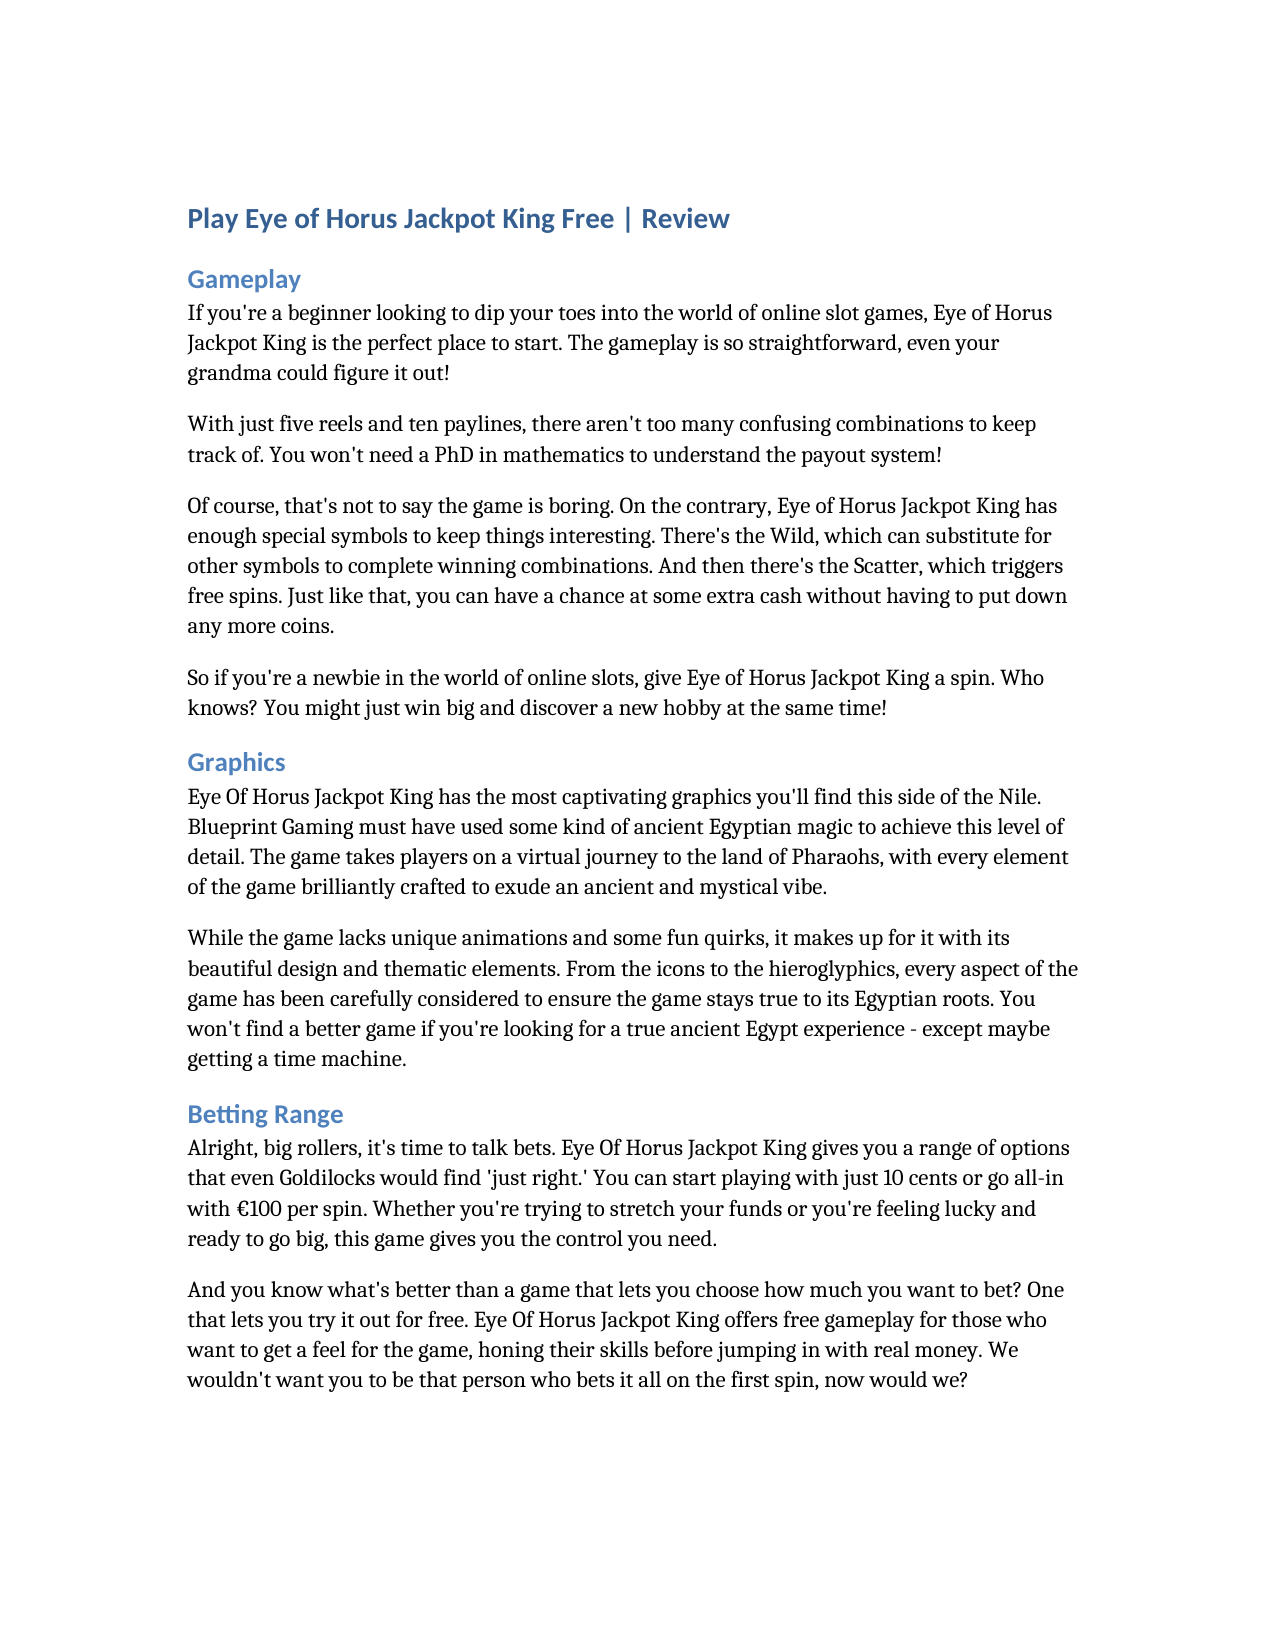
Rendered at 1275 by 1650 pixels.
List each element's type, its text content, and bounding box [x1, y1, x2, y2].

text Alright, big rollers, it's time to talk bets. Eye Of Horus Jackpot King gives you a range of options that even Goldilocks would find 'just right.' You can start playing with just 10 cents or go all-in with €100 per spin. Whether you're trying to stretch your funds or you're feeling lucky and ready to go big, this game gives you the control you need. [187, 1135, 1087, 1252]
text With just five reels and ten paylines, there aren't too many confusing combinations to keep track of. You won't need a PhD in mathematics to understand the payout system! [187, 411, 1087, 468]
subtitle Gameplay [187, 262, 1087, 295]
text While the game lacks unique animations and some fun quirks, it makes up for it with its beautiful design and thematic elements. From the icons to the hieroglyphics, every aspect of the game has been carefully considered to ensure the game stays true to its Egyptian roots. You won't find a better game if you're looking for a true ancient Egypt experience - except maybe getting a time machine. [187, 925, 1087, 1072]
text Eye Of Horus Jackpot King has the most captivating graphics you'll find this side of the Nile. Blueprint Gaming must have used some kind of ancient Egyptian magic to achieve this level of detail. The game takes players on a virtual journey to the land of Pharaohs, with every element of the game brilliantly crafted to exude an ancient and mystical vibe. [187, 783, 1087, 900]
subtitle Play Eye of Horus Jackpot King Free | Review [187, 200, 1087, 236]
text And you know what's better than a game that lets you choose how much you want to bet? One that lets you try it out for free. Eye Of Horus Jackpot King offers free gameplay for those who want to get a feel for the game, honing their skills before jumping in with real money. We wouldn't want you to be that person who bets it all on the first spin, now would we? [187, 1277, 1087, 1393]
text If you're a beginner looking to dip your toes into the world of online slot games, Eye of Horus Jackpot King is the perfect place to start. The gameplay is so straightforward, even your grandma could figure it out! [187, 300, 1087, 386]
subtitle Graphics [187, 746, 1087, 778]
text Of course, that's not to say the game is boring. On the contrary, Eye of Horus Jackpot King has enough special symbols to keep things interesting. There's the Wild, which can substitute for other symbols to complete winning combinations. And then there's the Scatter, which triggers free spins. Just like that, you can have a chance at some extra cash without having to put down any more coins. [187, 492, 1087, 639]
text So if you're a newbie in the world of online slots, give Eye of Horus Jackpot King a spin. Who knows? You might just win big and discover a new hobby at the same time! [187, 664, 1087, 721]
subtitle Betting Range [187, 1097, 1087, 1130]
